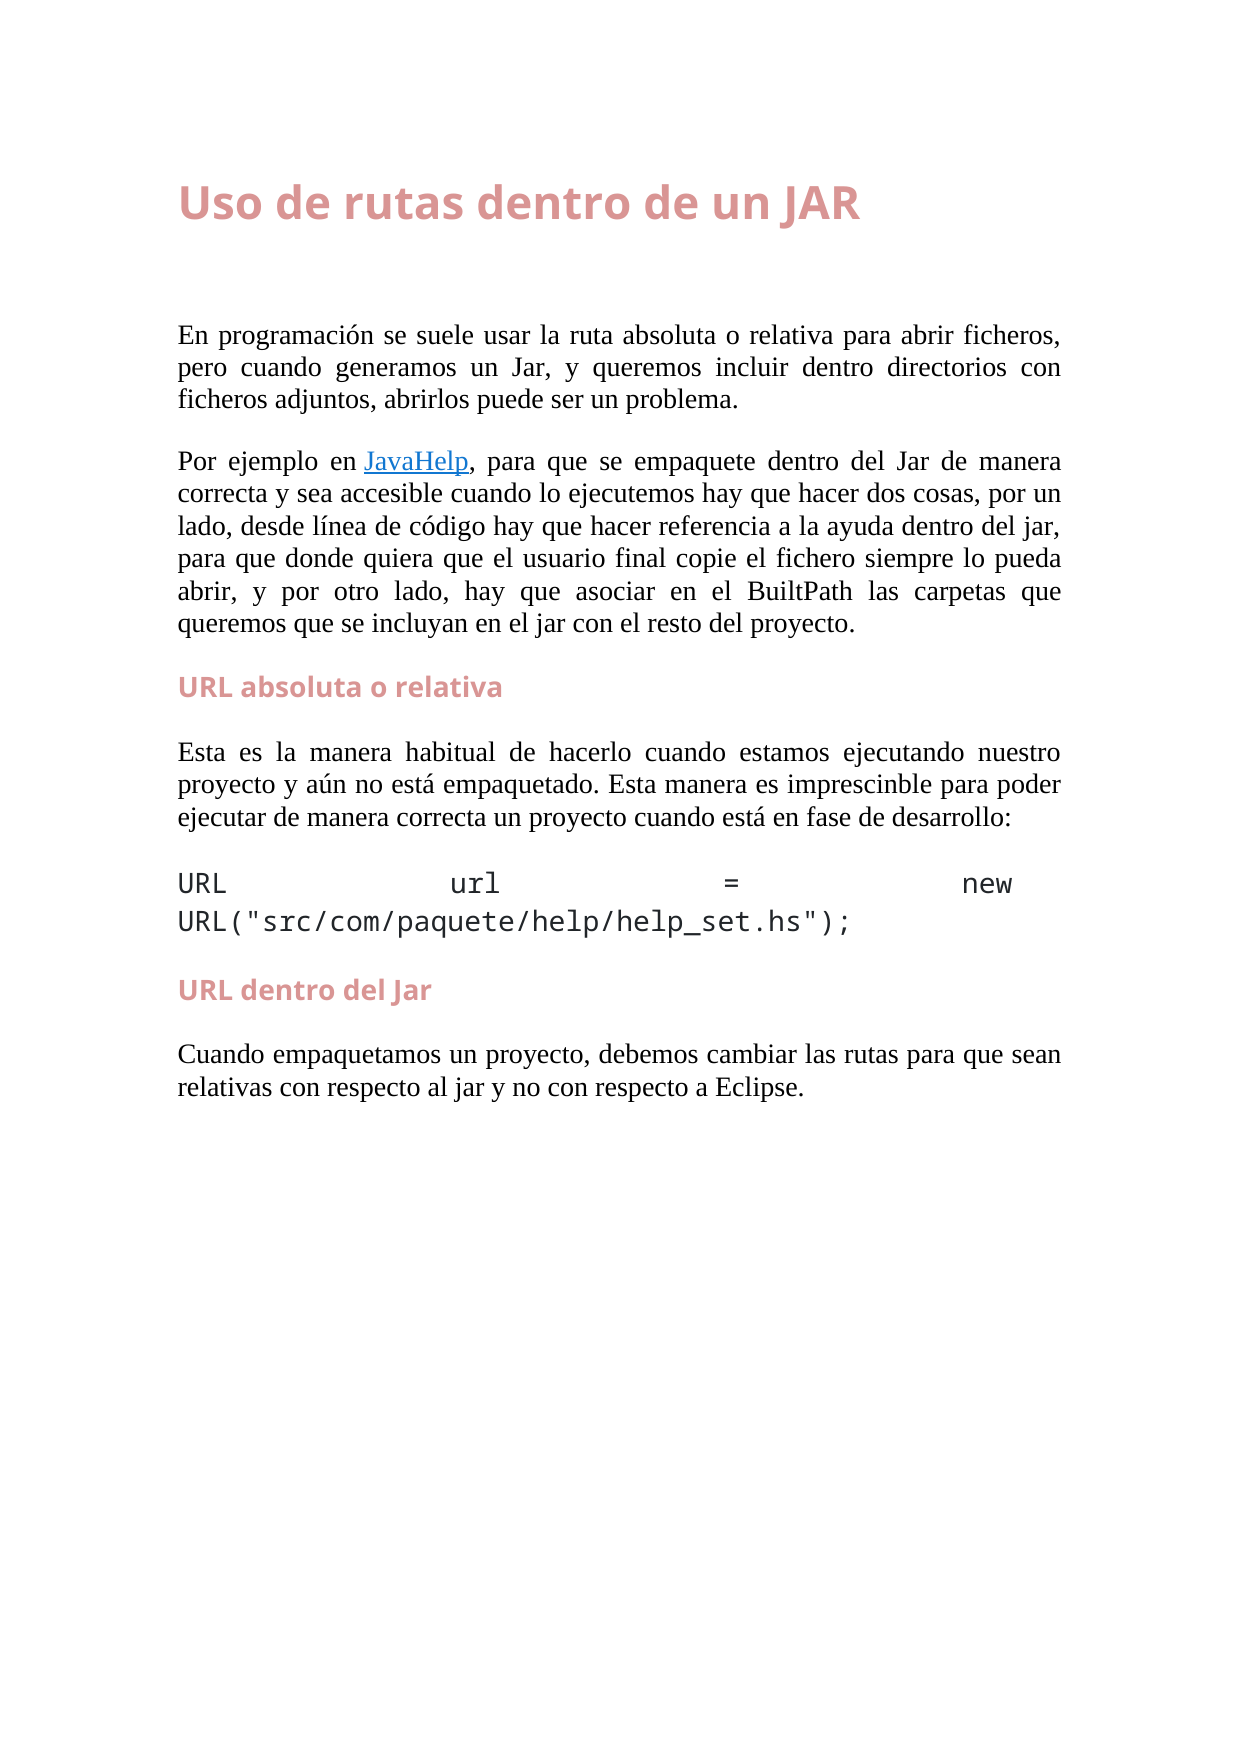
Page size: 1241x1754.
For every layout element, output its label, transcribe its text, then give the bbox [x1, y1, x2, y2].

text Por ejemplo en JavaHelp, para que se empaquete dentro del Jar de manera correcta y sea accesible cuando lo ejecutemos hay que hacer dos cosas, por un lado, desde línea de código hay que hacer referencia a la ayuda dentro del jar, para que donde quiera que el usuario final copie el fichero siempre lo pueda abrir, y por otro lado, hay que asociar en el BuiltPath las carpetas que queremos que se incluyan en el jar con el resto del proyecto. [177, 444, 1063, 638]
text En programación se suele usar la ruta absoluta o relativa para abrir ficheros, pero cuando generamos un Jar, y queremos incluir dentro directorios con ficheros adjuntos, abrirlos puede ser un problema. [177, 318, 1063, 415]
text URL absoluta o relativa [177, 668, 1063, 706]
table_header URL url = new URL("src/com/paquete/help/help_set.hs"); [176, 862, 1014, 941]
text URL dentro del Jar [177, 970, 1063, 1008]
text Cuando empaquetamos un proyecto, debemos cambiar las rutas para que sean relativas con respecto al jar y no con respecto a Eclipse. [177, 1038, 1063, 1102]
text Esta es la manera habitual de hacerlo cuando estamos ejecutando nuestro proyecto y aún no está empaquetado. Esta manera es imprescinble para poder ejecutar de manera correcta un proyecto cuando está en fase de desarrollo: [177, 735, 1063, 832]
text Uso de rutas dentro de un JAR [177, 148, 1063, 233]
